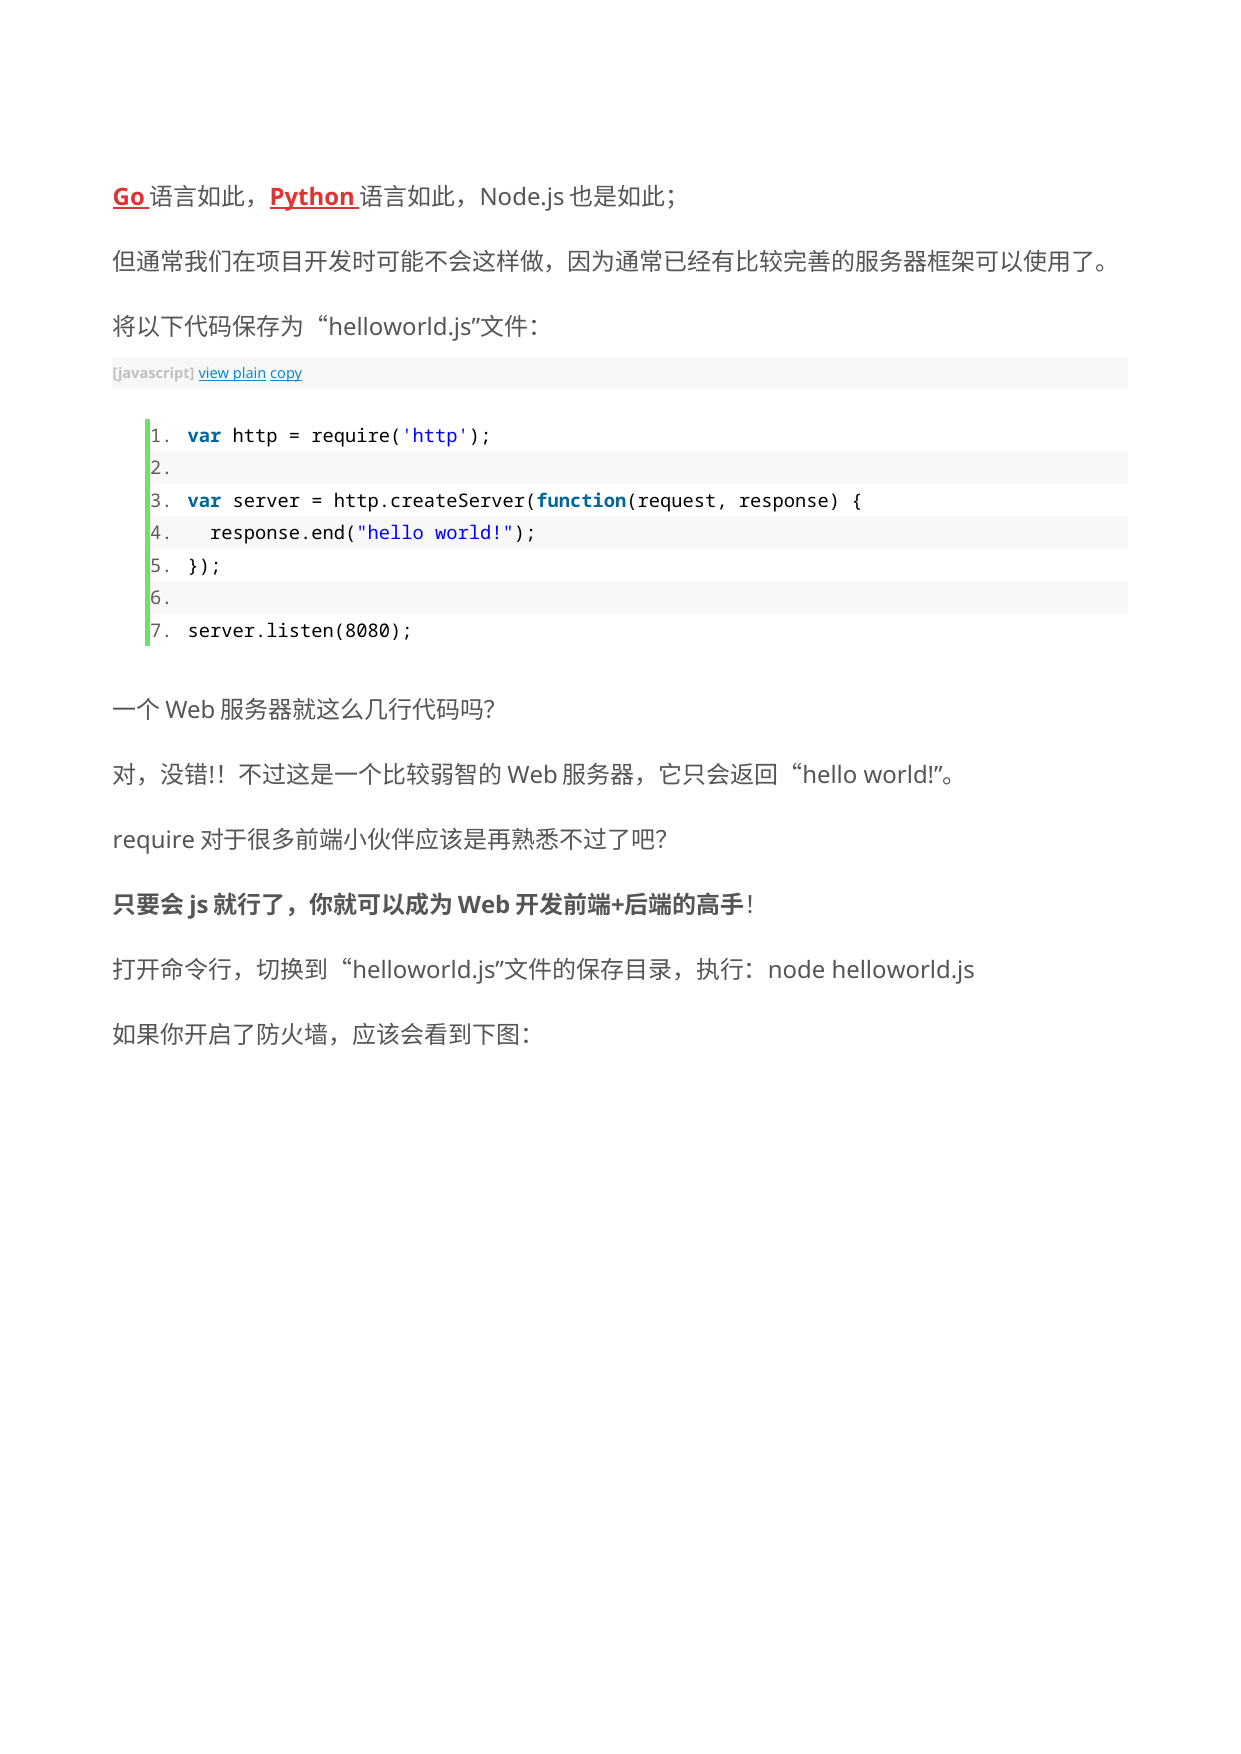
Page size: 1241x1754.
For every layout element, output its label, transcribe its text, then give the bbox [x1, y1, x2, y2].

text 将以下代码保存为“helloworld.js”文件： [112, 292, 1128, 357]
text 一个Web服务器就这么几行代码吗？ [112, 675, 1128, 740]
list var http = require('http'); [150, 419, 1128, 451]
text Go语言如此，Python语言如此，Node.js也是如此； [112, 162, 1128, 227]
text 如果你开启了防火墙，应该会看到下图： [112, 1000, 1128, 1065]
text 对，没错!！不过这是一个比较弱智的Web服务器，它只会返回“hello world!”。 [112, 740, 1128, 805]
list var server = http.createServer(function(request, response) { [150, 484, 1128, 516]
list response.end("hello world!"); [150, 516, 1128, 549]
text 只要会js就行了，你就可以成为Web开发前端+后端的高手！ [112, 870, 1128, 935]
text require对于很多前端小伙伴应该是再熟悉不过了吧？ [112, 805, 1128, 870]
list server.listen(8080); [150, 614, 1128, 646]
text 但通常我们在项目开发时可能不会这样做，因为通常已经有比较完善的服务器框架可以使用了。 [112, 227, 1128, 292]
text [javascript] view plain copy [112, 357, 1128, 389]
text 打开命令行，切换到“helloworld.js”文件的保存目录，执行：node helloworld.js [112, 935, 1128, 1000]
list }); [150, 549, 1128, 581]
